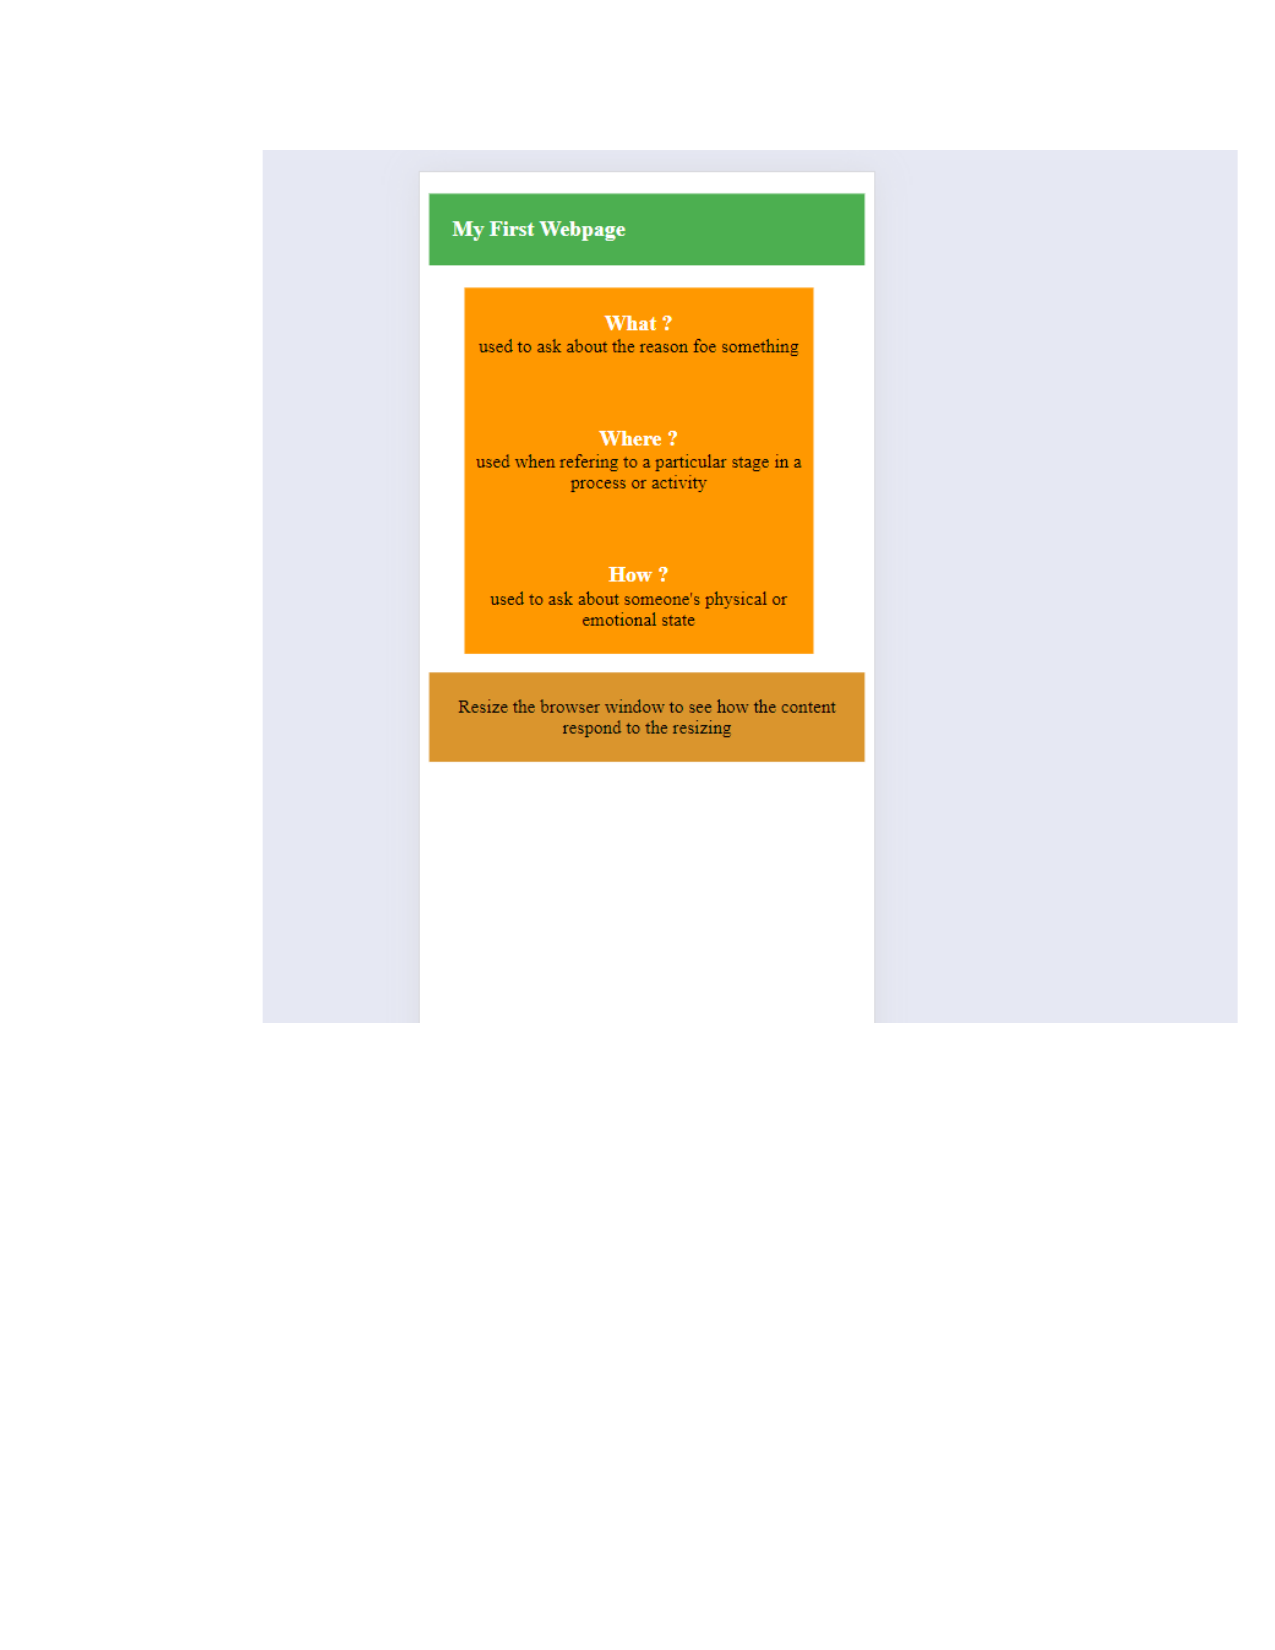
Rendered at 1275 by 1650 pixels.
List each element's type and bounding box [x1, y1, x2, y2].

picture [262, 150, 1238, 1023]
